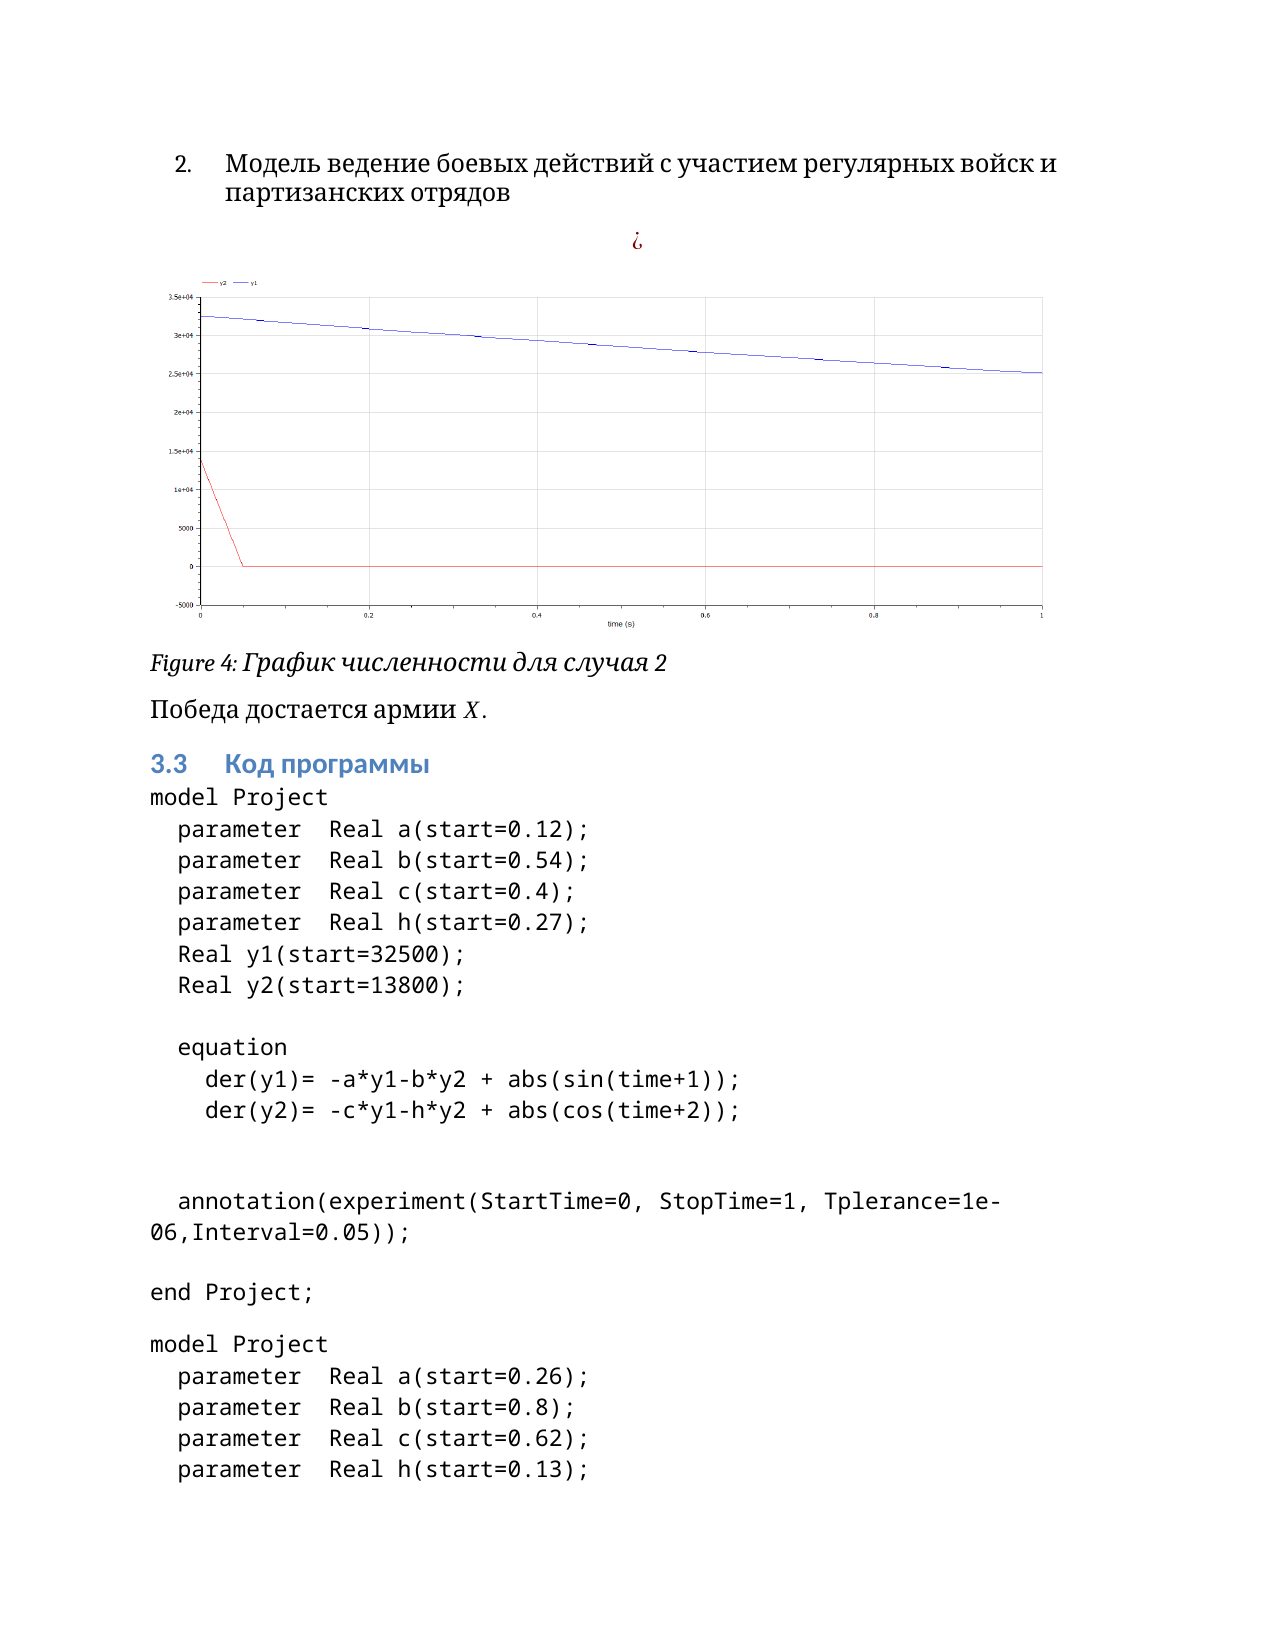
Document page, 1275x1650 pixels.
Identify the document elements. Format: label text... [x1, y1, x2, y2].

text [150, 1328, 1125, 1484]
subtitle 3.3 Код программы [150, 746, 1125, 781]
list Модель ведение боевых действий с участием регулярных войск и партизанских отрядов [175, 150, 1125, 207]
picture [168, 273, 1044, 628]
text Победа достается армии . [150, 696, 1125, 725]
text model Project parameter Real a(start=0.12); parameter Real b(start=0.54); parameter Real c(start=0.4); parameter Real h(start=0.27); Real y1(start=32500); Real y2(start=13800); equation der(y1)= -a*y1-b*y2 + abs(sin(time+1)); der(y2)= -c*y1-h*y2 + abs(cos(time+2)); annotation(experiment(StartTime=0, StopTime=1, Tplerance=1e-06,Interval=0.05)); end Project; [150, 781, 1125, 1307]
text Figure 4: График численности для случая 2 [150, 648, 1125, 677]
